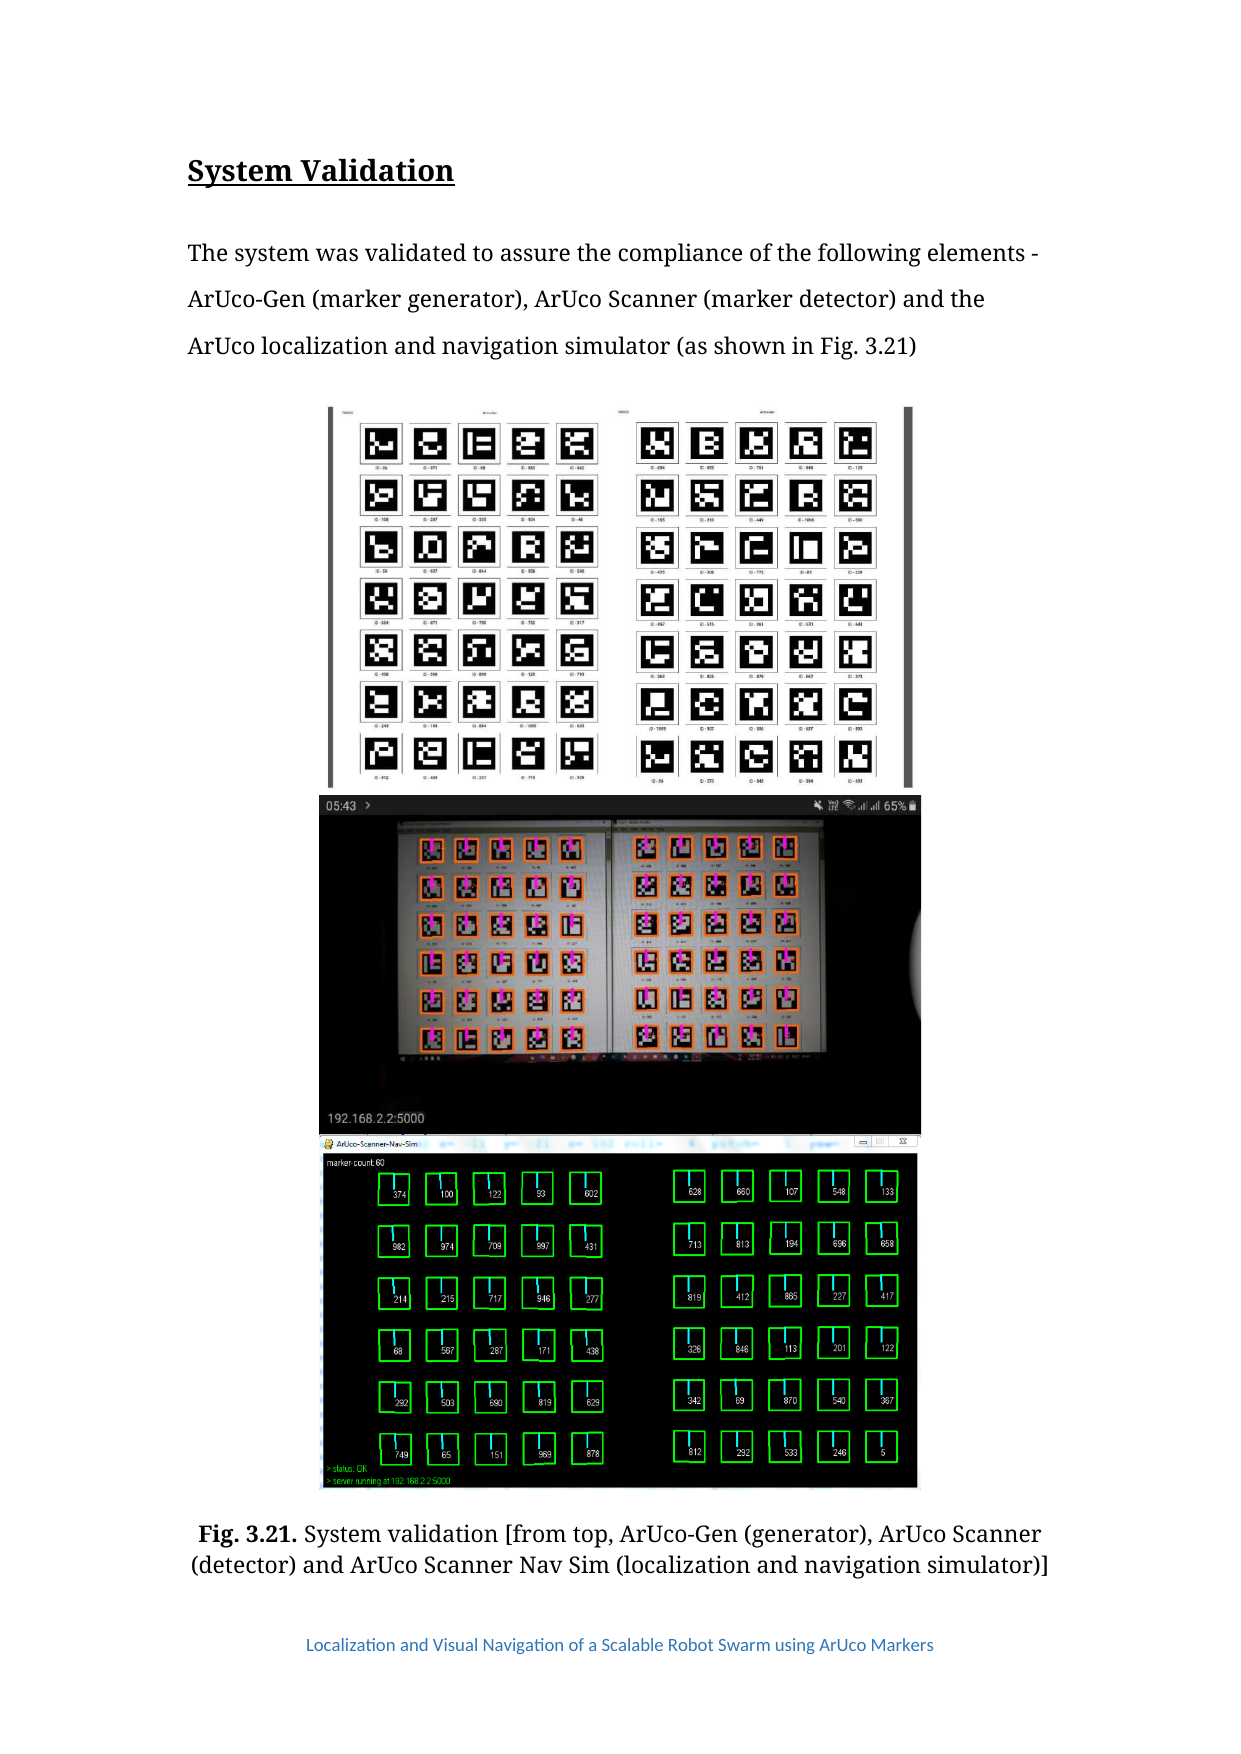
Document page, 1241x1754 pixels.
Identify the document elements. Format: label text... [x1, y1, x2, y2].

text The system was validated to assure the compliance of the following elements - ArUco-Gen (marker generator), ArUco Scanner (marker detector) and the ArUco localization and navigation simulator (as shown in Fig. 3.21) [187, 237, 1053, 362]
picture [319, 398, 922, 1490]
text Fig. 3.21. System validation [from top, ArUco-Gen (generator), ArUco Scanner (detector) and ArUco Scanner Nav Sim (localization and navigation simulator)] [187, 1518, 1053, 1581]
text System Validation [187, 150, 1053, 190]
